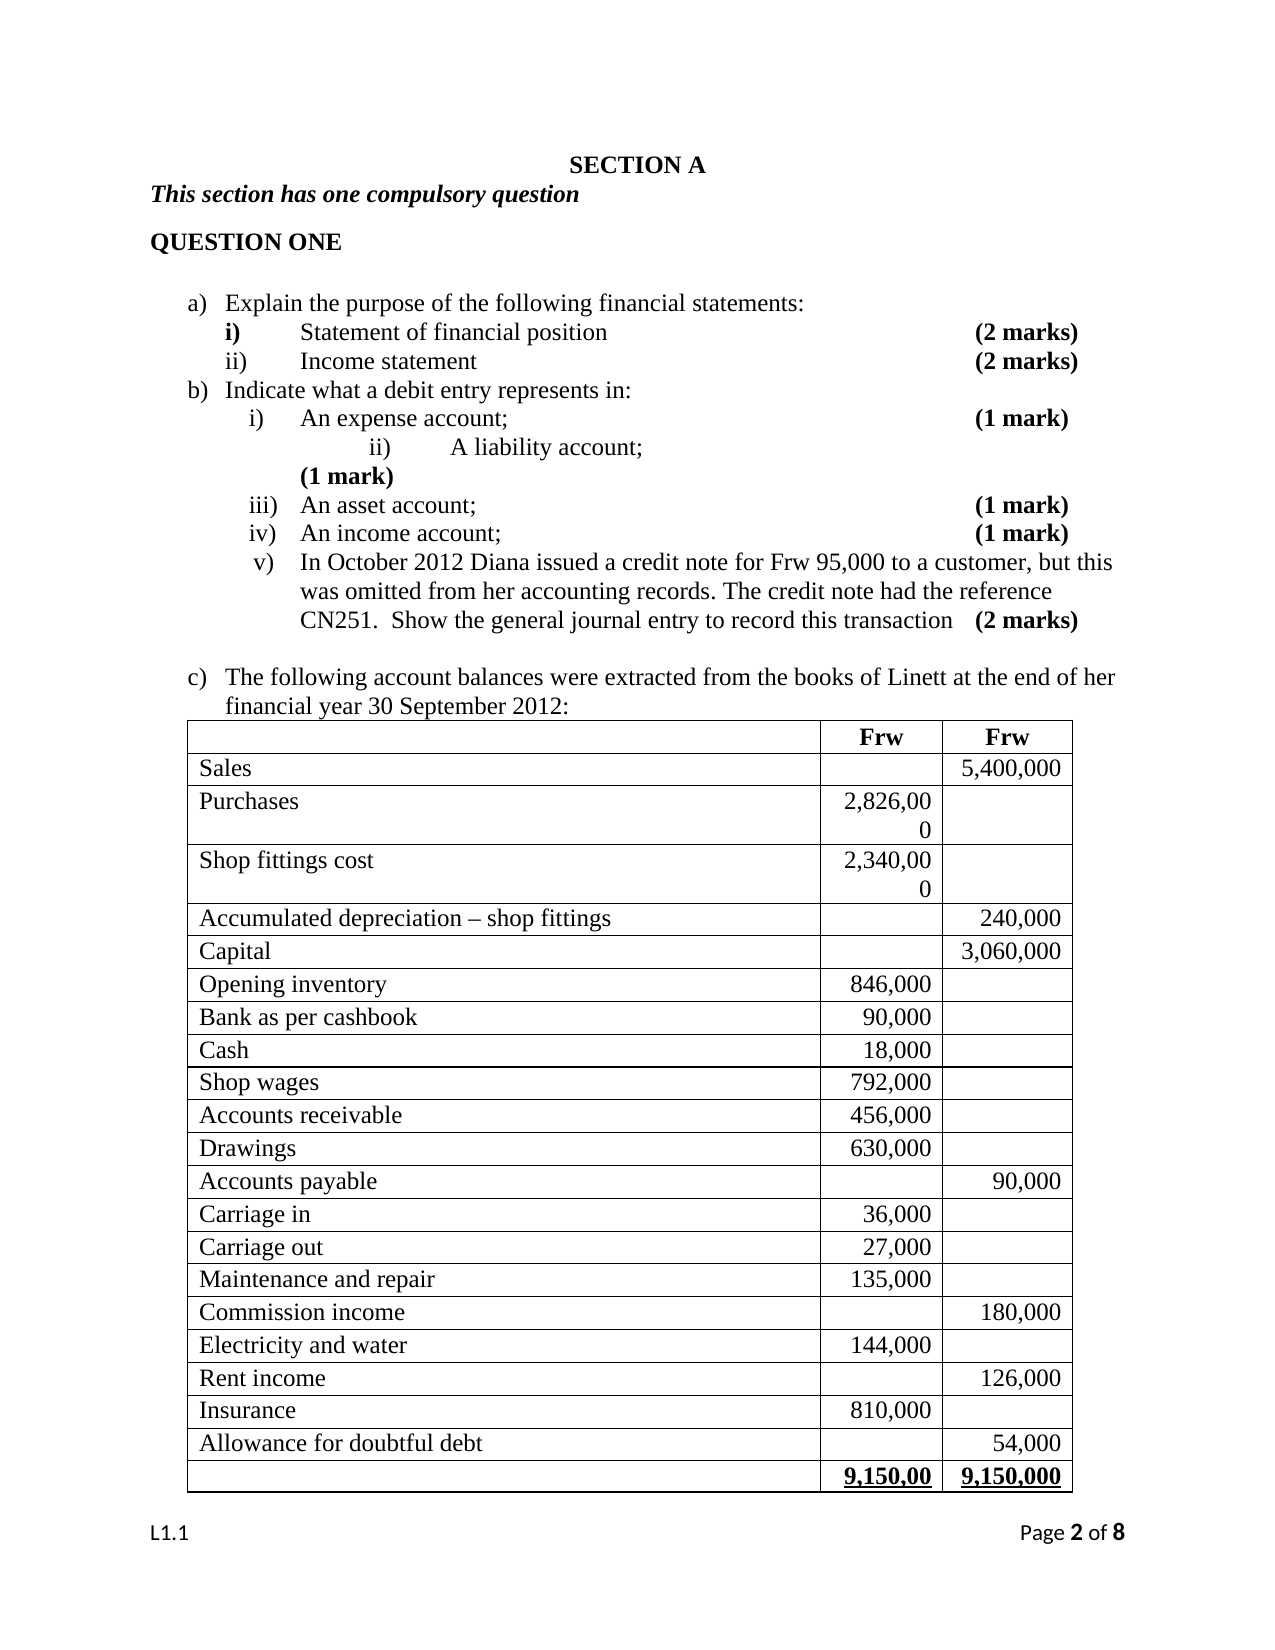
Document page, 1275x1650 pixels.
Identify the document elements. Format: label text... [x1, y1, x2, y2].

list Statement of financial position (2 marks) [225, 317, 1125, 346]
table_cell 456,000 [821, 1100, 942, 1132]
table_cell Carriage in [188, 1199, 820, 1231]
table_cell [821, 1166, 942, 1198]
table_cell 846,000 [821, 969, 942, 1001]
table_cell [943, 1002, 1072, 1034]
table_cell Accumulated depreciation – shop fittings [188, 904, 820, 935]
table_cell [821, 936, 942, 968]
table_cell [943, 1396, 1072, 1427]
table_cell Insurance [188, 1396, 820, 1427]
table_cell Shop wages [188, 1068, 820, 1099]
table_cell Opening inventory [188, 969, 820, 1001]
table_cell [821, 904, 942, 935]
table_cell 54,000 [943, 1429, 1072, 1460]
table_cell Rent income [188, 1363, 820, 1394]
table_cell Cash [188, 1035, 820, 1066]
table_cell 144,000 [821, 1330, 942, 1362]
table_cell 36,000 [821, 1199, 942, 1231]
table_cell [943, 845, 1072, 902]
text iv) An income account; (1 mark) [248, 518, 1125, 547]
table_cell 2,340,000 [821, 845, 942, 902]
text This section has one compulsory question [150, 179, 1125, 207]
table_cell 810,000 [821, 1396, 942, 1427]
table_cell 18,000 [821, 1035, 942, 1066]
table_cell 792,000 [821, 1068, 942, 1099]
table_cell [821, 1429, 942, 1460]
table_cell [943, 1264, 1072, 1296]
table_cell [943, 969, 1072, 1001]
list iii) An asset account; (1 mark) [225, 490, 1125, 518]
table_cell [821, 754, 942, 785]
table_cell Bank as per cashbook [188, 1002, 820, 1034]
text v) In October 2012 Diana issued a credit note for Frw 95,000 to a customer, but this was omitted from her accounting records. The credit note had the reference CN251. Show the general journal entry to record this transaction (2 marks) [253, 547, 1125, 633]
table_cell [943, 1199, 1072, 1231]
table_cell 630,000 [821, 1133, 942, 1165]
table_cell 27,000 [821, 1232, 942, 1263]
table_cell [943, 1035, 1072, 1066]
table_cell [943, 1100, 1072, 1132]
table_cell [943, 786, 1072, 844]
table_cell Drawings [188, 1133, 820, 1165]
table_cell [943, 1068, 1072, 1099]
table_cell 135,000 [821, 1264, 942, 1296]
list Explain the purpose of the following financial statements: [187, 288, 1125, 317]
table_cell [821, 1297, 942, 1329]
table_cell Electricity and water [188, 1330, 820, 1362]
table_cell Accounts payable [188, 1166, 820, 1198]
list Income statement (2 marks) [225, 346, 1125, 375]
table_cell Sales [188, 754, 820, 785]
table_cell [821, 1363, 942, 1394]
text i) An expense account; (1 mark) ii) A liability account; (1 mark) [248, 403, 1125, 490]
list Indicate what a debit entry represents in: [187, 375, 1125, 403]
table_cell 90,000 [821, 1002, 942, 1034]
table_cell [943, 1330, 1072, 1362]
table_cell Commission income [188, 1297, 820, 1329]
table_cell 126,000 [943, 1363, 1072, 1394]
table_cell Maintenance and repair [188, 1264, 820, 1296]
text QUESTION ONE [150, 227, 1125, 255]
table_header Frw [821, 721, 942, 752]
table_cell 5,400,000 [943, 754, 1072, 785]
table_cell 9,150,000 [821, 1461, 942, 1491]
table_cell 180,000 [943, 1297, 1072, 1329]
table_cell Purchases [188, 786, 820, 844]
text SECTION A [150, 150, 1125, 179]
table_cell Allowance for doubtful debt [188, 1429, 820, 1460]
table_header Frw [943, 721, 1072, 752]
list The following account balances were extracted from the books of Linett at the end of her financial year 30 September 2012: [187, 662, 1125, 720]
table_cell 3,060,000 [943, 936, 1072, 968]
table_cell Capital [188, 936, 820, 968]
table_cell [943, 1133, 1072, 1165]
table_cell [943, 1232, 1072, 1263]
table_cell Accounts receivable [188, 1100, 820, 1132]
table_cell 2,826,000 [821, 786, 942, 844]
table_cell [188, 1461, 820, 1491]
table_cell 90,000 [943, 1166, 1072, 1198]
table_header [188, 721, 820, 752]
table_cell 9,150,000 [943, 1461, 1072, 1491]
table_cell Carriage out [188, 1232, 820, 1263]
table_cell 240,000 [943, 904, 1072, 935]
table_cell Shop fittings cost [188, 845, 820, 902]
